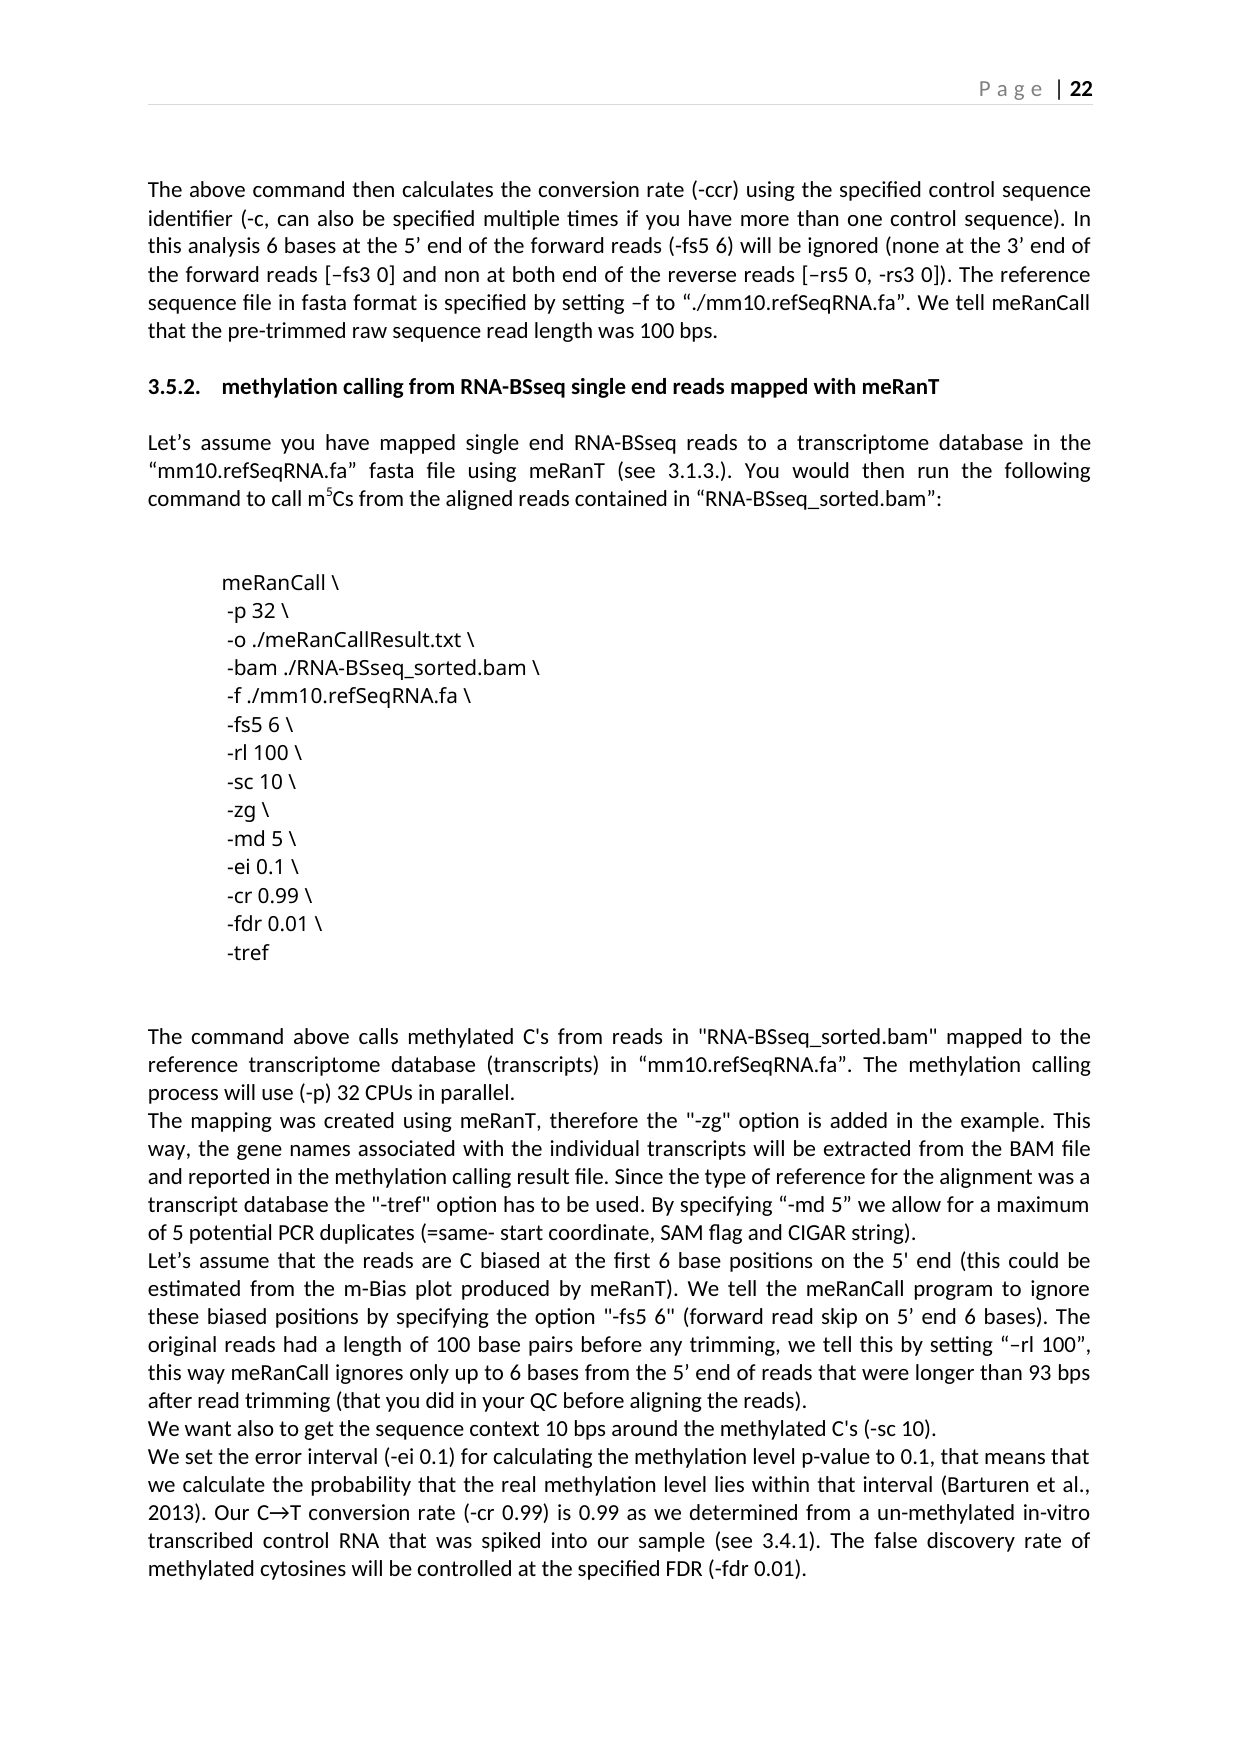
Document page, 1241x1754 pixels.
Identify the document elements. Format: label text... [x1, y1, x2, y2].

list -sc 10 \ [221, 767, 1093, 795]
list Let’s assume you have mapped single end RNA-BSseq reads to a transcriptome database in the “mm10.refSeqRNA.fa” fasta file using meRanT (see 3.1.3.). You would then run the following command to call m5Cs from the aligned reads contained in “RNA-BSseq_sorted.bam”: [148, 428, 1093, 512]
list Let’s assume that the reads are C biased at the first 6 base positions on the 5' end (this could be estimated from the m-Bias plot produced by meRanT). We tell the meRanCall program to ignore these biased positions by specifying the option "-fs5 6" (forward read skip on 5’ end 6 bases). The original reads had a length of 100 base pairs before any trimming, we tell this by setting “–rl 100”, this way meRanCall ignores only up to 6 bases from the 5’ end of reads that were longer than 93 bps after read trimming (that you did in your QC before aligning the reads). [148, 1246, 1093, 1414]
list The mapping was created using meRanT, therefore the "-zg" option is added in the example. This way, the gene names associated with the individual transcripts will be extracted from the BAM file and reported in the methylation calling result file. Since the type of reference for the alignment was a transcript database the "-tref" option has to be used. By specifying “-md 5” we allow for a maximum of 5 potential PCR duplicates (=same- start coordinate, SAM flag and CIGAR string). [148, 1106, 1093, 1246]
list The command above calls methylated C's from reads in "RNA-BSseq_sorted.bam" mapped to the reference transcriptome database (transcripts) in “mm10.refSeqRNA.fa”. The methylation calling process will use (-p) 32 CPUs in parallel. [148, 1022, 1093, 1106]
list -fdr 0.01 \ [221, 909, 1093, 938]
list methylation calling from RNA-BSseq single end reads mapped with meRanT [148, 372, 1093, 400]
list -p 32 \ [221, 596, 1093, 625]
list -rl 100 \ [221, 738, 1093, 767]
list -zg \ [221, 795, 1093, 824]
list -md 5 \ [221, 824, 1093, 852]
list -f ./mm10.refSeqRNA.fa \ [221, 682, 1093, 710]
list -fs5 6 \ [221, 710, 1093, 738]
list We want also to get the sequence context 10 bps around the methylated C's (-sc 10). [148, 1414, 1093, 1442]
list -ei 0.1 \ [221, 852, 1093, 881]
list -tref [221, 938, 1093, 966]
list -bam ./RNA-BSseq_sorted.bam \ [221, 653, 1093, 682]
list -o ./meRanCallResult.txt \ [221, 625, 1093, 653]
list The above command then calculates the conversion rate (-ccr) using the specified control sequence identifier (-c, can also be specified multiple times if you have more than one control sequence). In this analysis 6 bases at the 5’ end of the forward reads (-fs5 6) will be ignored (none at the 3’ end of the forward reads [–fs3 0] and non at both end of the reverse reads [–rs5 0, -rs3 0]). The reference sequence file in fasta format is specified by setting –f to “./mm10.refSeqRNA.fa”. We tell meRanCall that the pre-trimmed raw sequence read length was 100 bps. [148, 176, 1093, 344]
list meRanCall \ [221, 568, 1093, 596]
list We set the error interval (-ei 0.1) for calculating the methylation level p-value to 0.1, that means that we calculate the probability that the real methylation level lies within that interval (Barturen et al., 2013). Our C→T conversion rate (-cr 0.99) is 0.99 as we determined from a un-methylated in-vitro transcribed control RNA that was spiked into our sample (see 3.4.1). The false discovery rate of methylated cytosines will be controlled at the specified FDR (-fdr 0.01). [148, 1442, 1093, 1582]
list -cr 0.99 \ [221, 881, 1093, 909]
